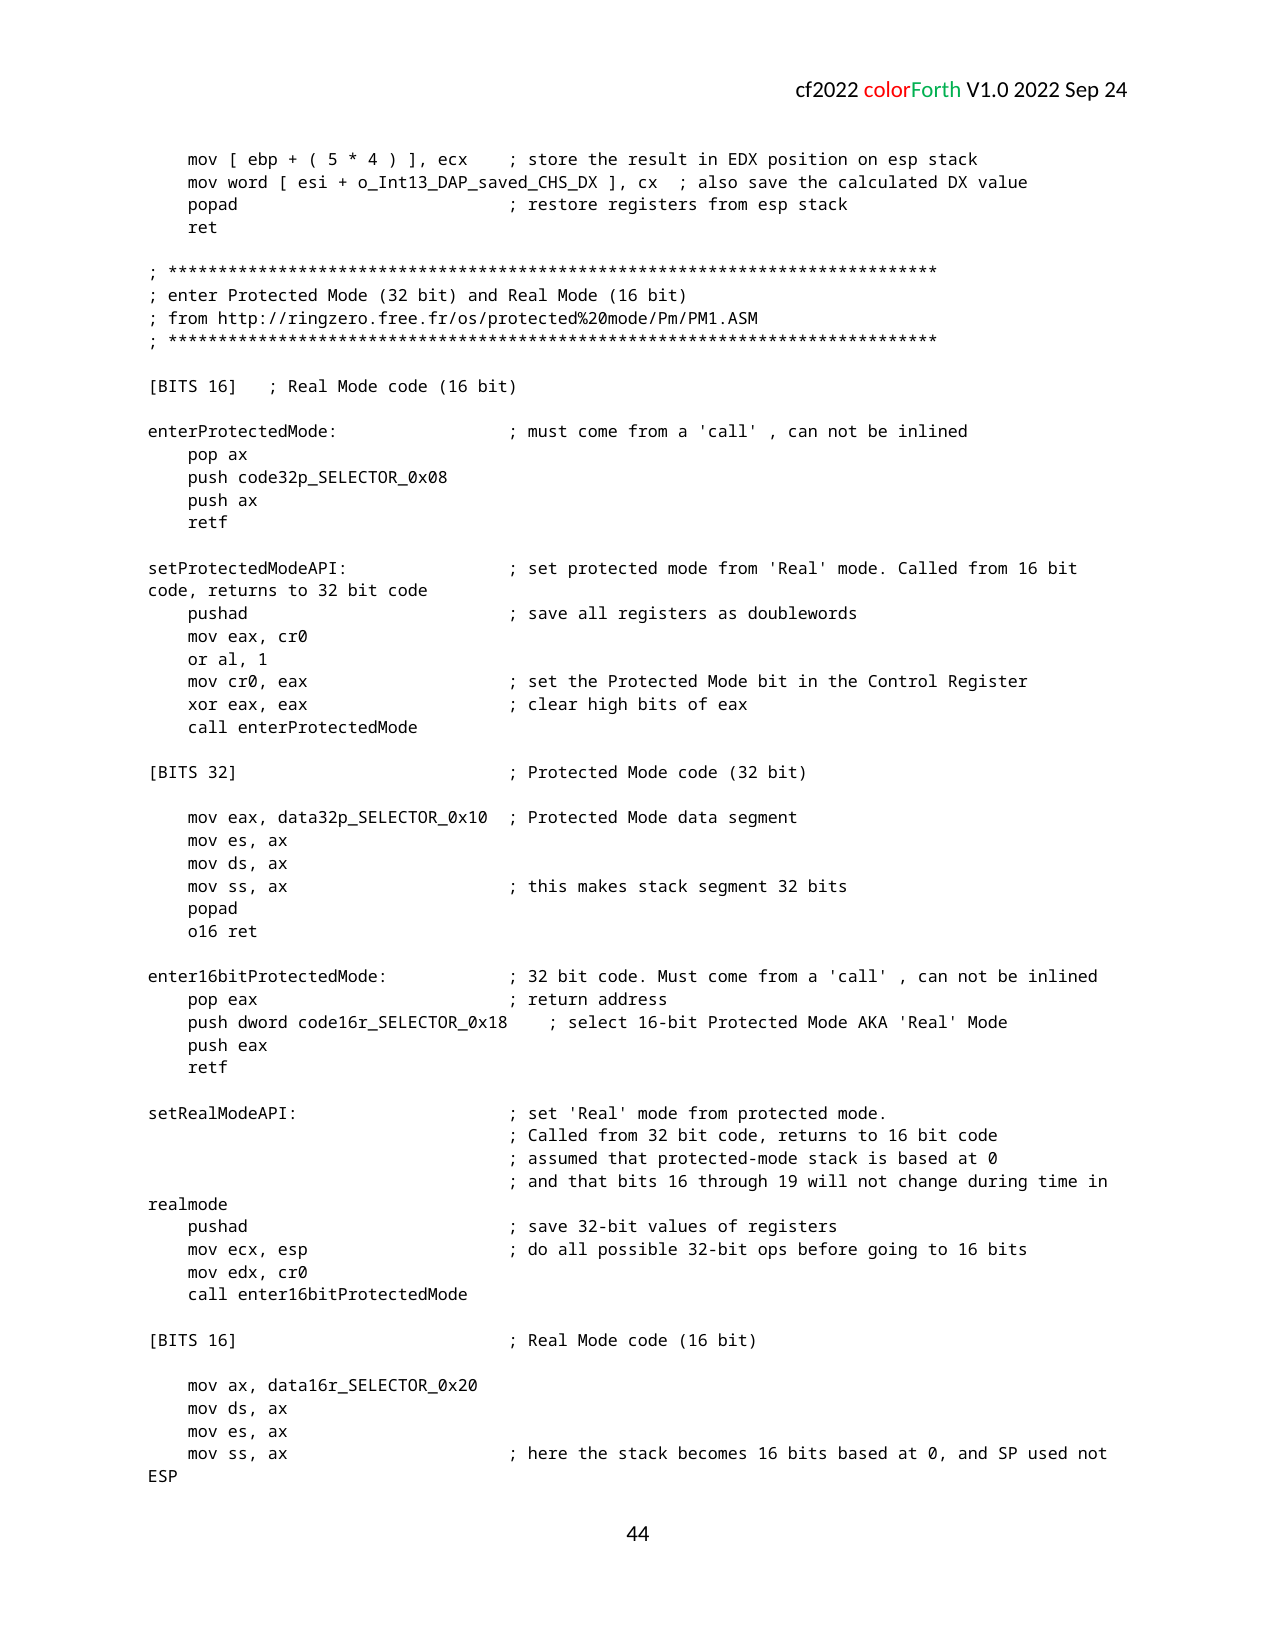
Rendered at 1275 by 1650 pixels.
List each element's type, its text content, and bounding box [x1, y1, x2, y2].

text pop ax [148, 443, 1127, 466]
text mov ecx, esp ; do all possible 32-bit ops before going to 16 bits [148, 1238, 1127, 1260]
text setProtectedModeAPI: ; set protected mode from 'Real' mode. Called from 16 bit code, returns to 32 bit code [148, 556, 1127, 602]
text ; ***************************************************************************** [148, 261, 1127, 284]
text call enterProtectedMode [148, 715, 1127, 738]
text mov cr0, eax ; set the Protected Mode bit in the Control Register [148, 670, 1127, 693]
text mov ax, data16r_SELECTOR_0x20 [148, 1374, 1127, 1397]
text mov ds, ax [148, 1397, 1127, 1419]
text push eax [148, 1033, 1127, 1056]
text popad ; restore registers from esp stack [148, 193, 1127, 216]
text setRealModeAPI: ; set 'Real' mode from protected mode. [148, 1101, 1127, 1124]
text call enter16bitProtectedMode [148, 1283, 1127, 1306]
text ; assumed that protected-mode stack is based at 0 [148, 1147, 1127, 1169]
text pop eax ; return address [148, 988, 1127, 1011]
text retf [148, 1056, 1127, 1079]
text push ax [148, 488, 1127, 511]
text mov ss, ax ; this makes stack segment 32 bits [148, 874, 1127, 897]
text mov word [ esi + o_Int13_DAP_saved_CHS_DX ], cx ; also save the calculated DX value [148, 170, 1127, 193]
text xor eax, eax ; clear high bits of eax [148, 693, 1127, 715]
text retf [148, 511, 1127, 534]
text enterProtectedMode: ; must come from a 'call' , can not be inlined [148, 420, 1127, 443]
text ; ***************************************************************************** [148, 329, 1127, 352]
text ; enter Protected Mode (32 bit) and Real Mode (16 bit) [148, 284, 1127, 307]
text [BITS 16] ; Real Mode code (16 bit) [148, 375, 1127, 397]
text mov es, ax [148, 1419, 1127, 1442]
text mov ss, ax ; here the stack becomes 16 bits based at 0, and SP used not ESP [148, 1442, 1127, 1487]
text ret [148, 216, 1127, 238]
text mov edx, cr0 [148, 1260, 1127, 1283]
text push dword code16r_SELECTOR_0x18 ; select 16-bit Protected Mode AKA 'Real' Mode [148, 1011, 1127, 1033]
text ; and that bits 16 through 19 will not change during time in realmode [148, 1169, 1127, 1215]
text popad [148, 897, 1127, 920]
text [BITS 16] ; Real Mode code (16 bit) [148, 1328, 1127, 1351]
text pushad ; save 32-bit values of registers [148, 1215, 1127, 1238]
text or al, 1 [148, 647, 1127, 670]
text mov [ ebp + ( 5 * 4 ) ], ecx ; store the result in EDX position on esp stack [148, 148, 1127, 170]
text mov ds, ax [148, 852, 1127, 874]
text ; from http://ringzero.free.fr/os/protected%20mode/Pm/PM1.ASM [148, 307, 1127, 329]
text ; Called from 32 bit code, returns to 16 bit code [148, 1124, 1127, 1147]
text o16 ret [148, 920, 1127, 942]
text pushad ; save all registers as doublewords [148, 602, 1127, 624]
text [BITS 32] ; Protected Mode code (32 bit) [148, 761, 1127, 783]
text mov es, ax [148, 829, 1127, 852]
text mov eax, data32p_SELECTOR_0x10 ; Protected Mode data segment [148, 806, 1127, 829]
text mov eax, cr0 [148, 624, 1127, 647]
text push code32p_SELECTOR_0x08 [148, 466, 1127, 488]
text enter16bitProtectedMode: ; 32 bit code. Must come from a 'call' , can not be inlined [148, 965, 1127, 988]
